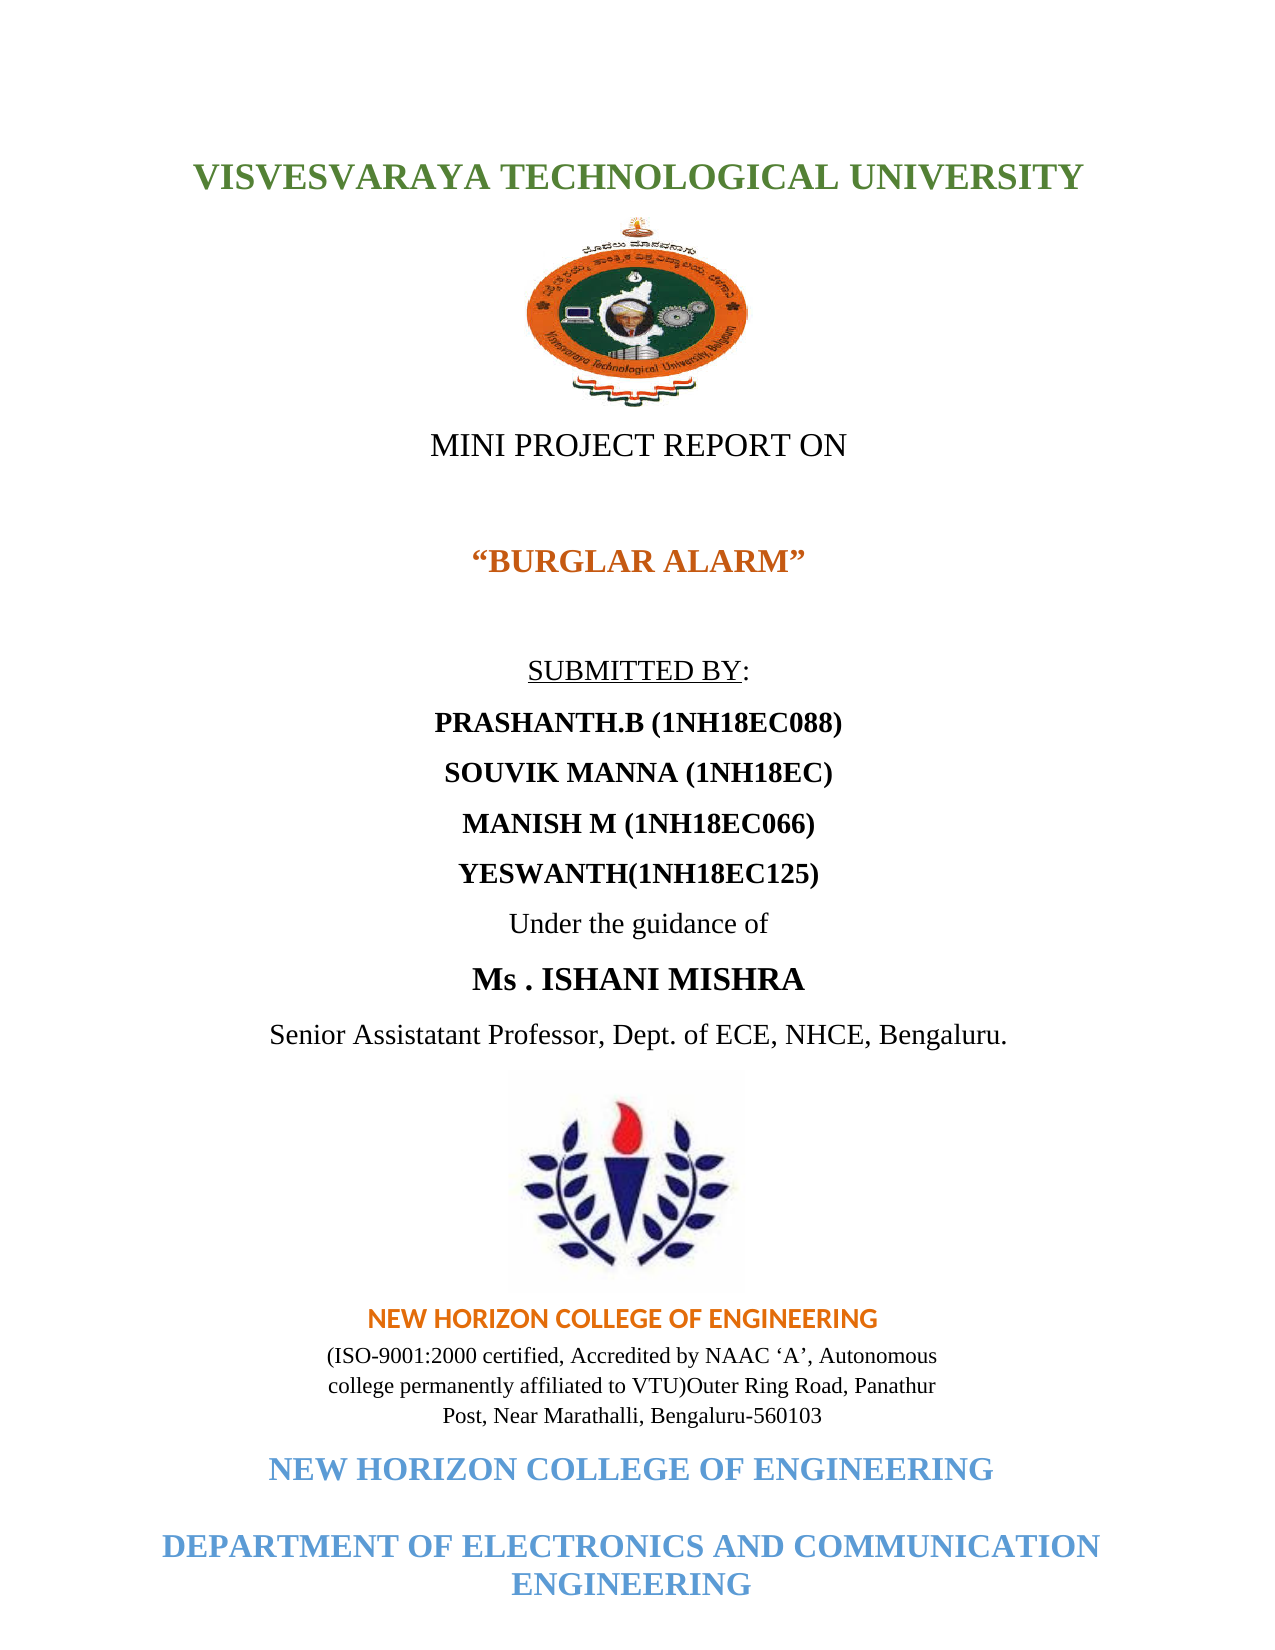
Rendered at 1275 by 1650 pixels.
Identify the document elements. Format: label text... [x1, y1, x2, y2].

subtitle NEW HORIZON COLLEGE OF ENGINEERING [139, 1300, 1106, 1336]
subtitle DEPARTMENT OF ELECTRONICS AND COMMUNICATION ENGINEERING [148, 1526, 1115, 1603]
text (ISO-9001:2000 certified, Accredited by NAAC ‘A’, Autonomous college permanently affiliated to VTU)Outer Ring Road, Panathur Post, Near Marathalli, Bengaluru-560103 [310, 1342, 954, 1429]
text SUBMITTED BY: [139, 653, 1137, 686]
picture [508, 1070, 746, 1293]
text SOUVIK MANNA (1NH18EC) [139, 756, 1137, 789]
text VISVESVARAYA TECHNOLOGICAL UNIVERSITY [139, 154, 1137, 197]
text “BURGLAR ALARM” [139, 542, 1137, 580]
text MINI PROJECT REPORT ON [139, 426, 1137, 464]
text Under the guidance of [139, 906, 1137, 940]
text YESWANTH(1NH18EC125) [139, 856, 1137, 889]
text Ms . ISHANI MISHRA [139, 959, 1137, 997]
text MANISH M (1NH18EC066) [139, 806, 1137, 839]
picture [524, 217, 753, 407]
text Senior Assistatant Professor, Dept. of ECE, NHCE, Bengaluru. [139, 1017, 1137, 1051]
subtitle NEW HORIZON COLLEGE OF ENGINEERING [148, 1449, 1115, 1488]
text PRASHANTH.B (1NH18EC088) [139, 705, 1137, 739]
